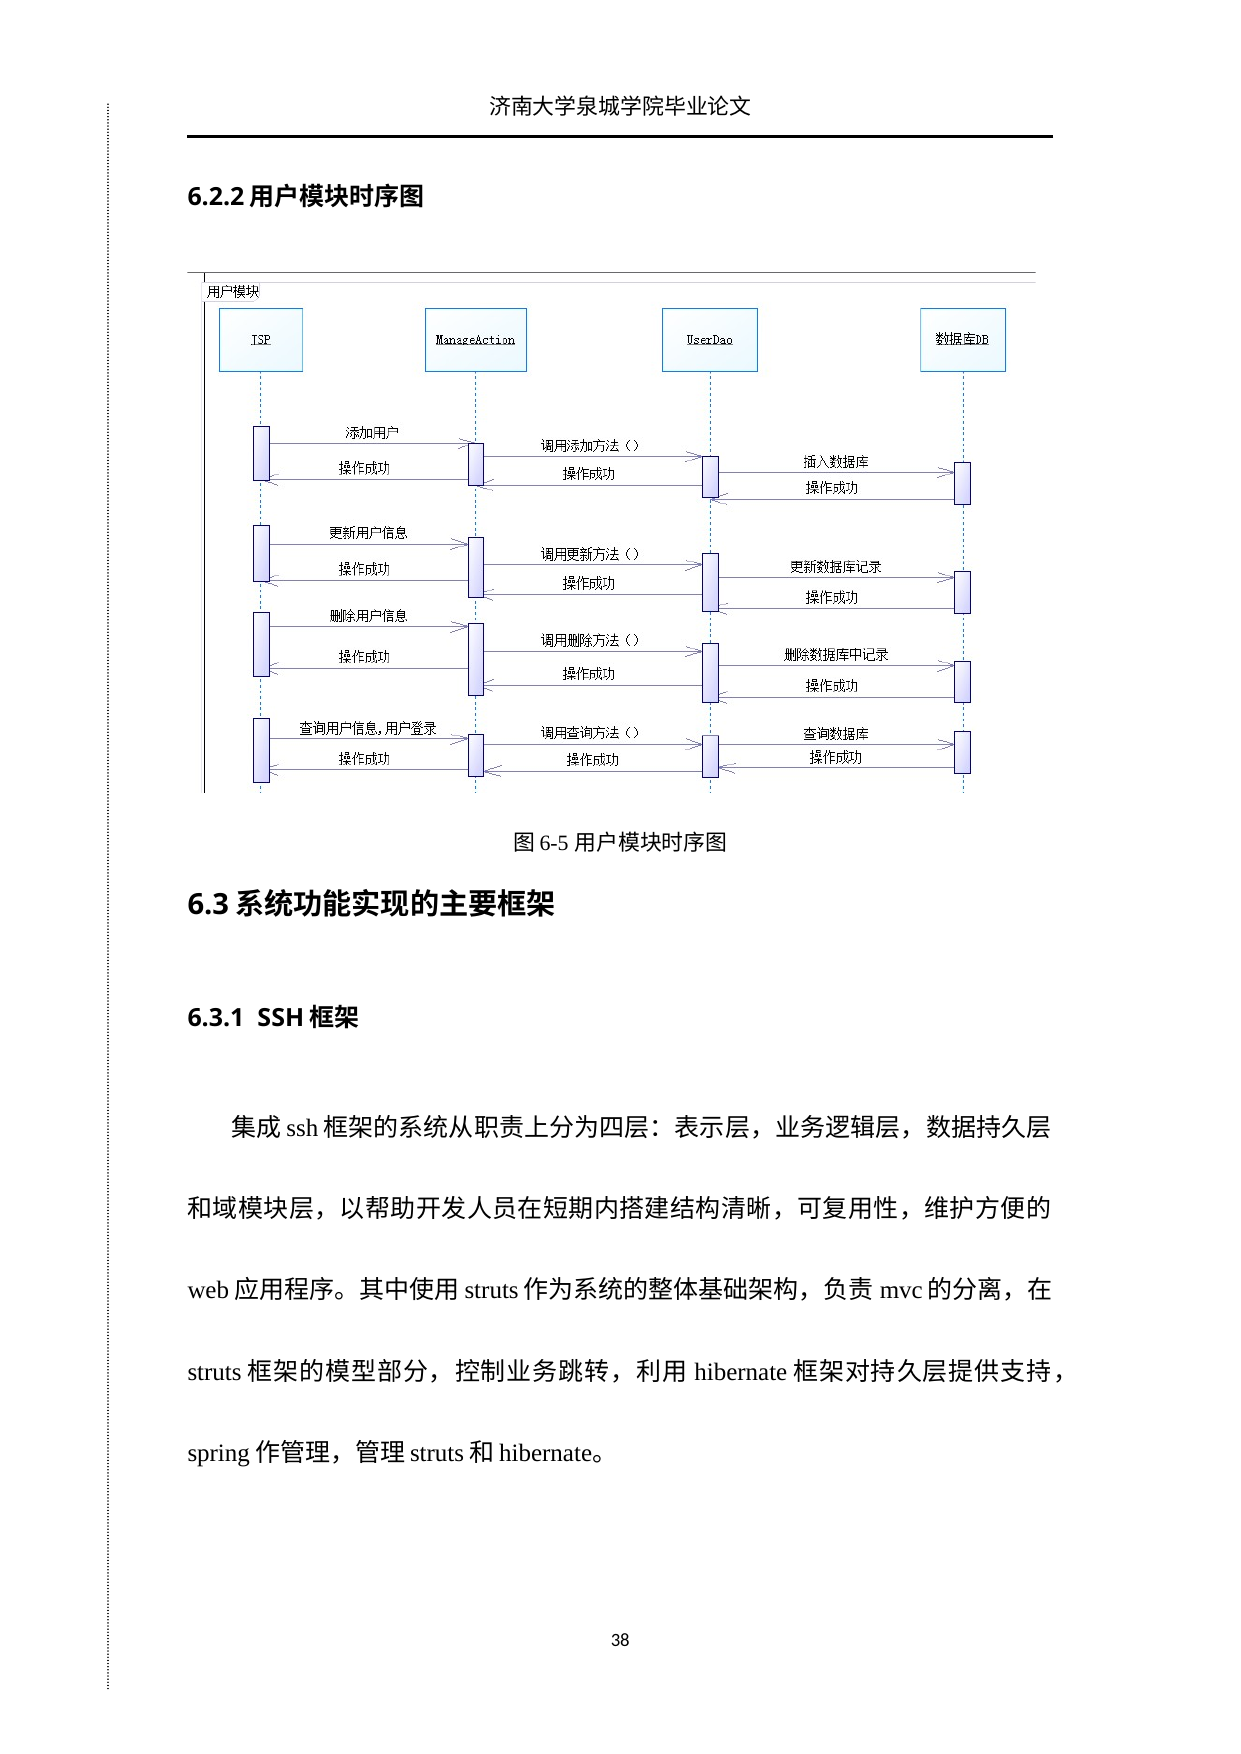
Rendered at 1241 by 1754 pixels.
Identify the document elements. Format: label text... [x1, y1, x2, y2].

text 集成ssh框架的系统从职责上分为四层：表示层，业务逻辑层，数据持久层和域模块层，以帮助开发人员在短期内搭建结构清晰，可复用性，维护方便的web应用程序。其中使用struts作为系统的整体基础架构，负责mvc的分离，在struts框架的模型部分，控制业务跳转，利用hibernate框架对持久层提供支持，spring作管理，管理struts和hibernate。 [187, 1093, 1053, 1483]
subtitle 6.3系统功能实现的主要框架 [187, 870, 1053, 935]
text 图6-5 用户模块时序图 [187, 825, 1053, 857]
subtitle 6.3.1 SSH框架 [187, 983, 1053, 1048]
subtitle 6.2.2用户模块时序图 [187, 162, 1053, 227]
picture [187, 272, 1036, 793]
